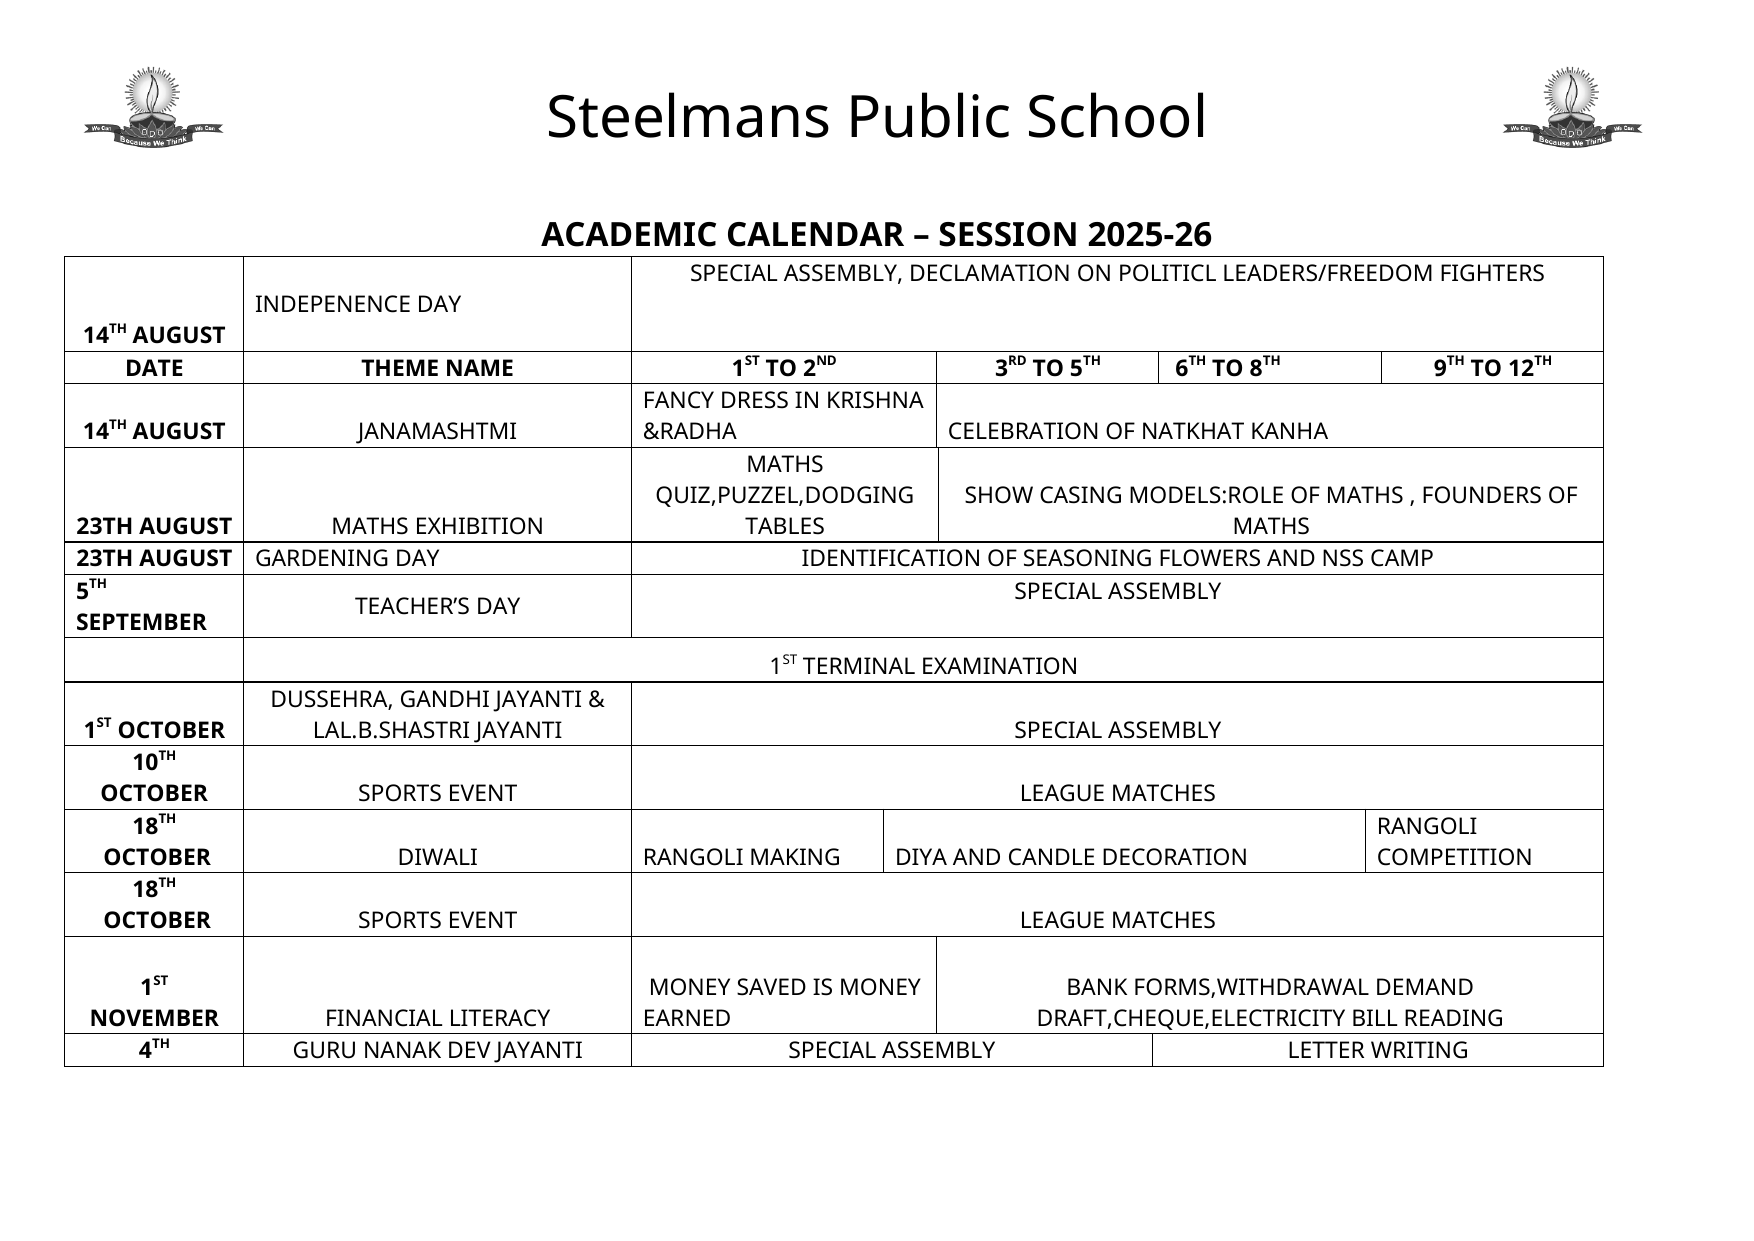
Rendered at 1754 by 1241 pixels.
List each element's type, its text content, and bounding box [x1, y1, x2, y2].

table_cell 5TH SEPTEMBER [65, 575, 243, 637]
table_cell 1ST NOVEMBER [65, 937, 243, 1033]
table_cell IDENTIFICATION OF SEASONING FLOWERS AND NSS CAMP [632, 543, 1603, 574]
table_cell 1ST TO 2ND [632, 352, 936, 383]
table_cell THEME NAME [244, 352, 631, 383]
table_cell JANAMASHTMI [244, 384, 631, 447]
table_cell DUSSEHRA, GANDHI JAYANTI & LAL.B.SHASTRI JAYANTI [244, 683, 631, 745]
table_cell MATHS QUIZ,PUZZEL,DODGING TABLES [632, 448, 938, 541]
table_cell RANGOLI MAKING [632, 810, 883, 872]
table_cell DIWALI [244, 810, 631, 872]
table_cell 1ST OCTOBER [65, 683, 243, 745]
table_cell FANCY DRESS IN KRISHNA &RADHA [632, 384, 936, 447]
table_cell LEAGUE MATCHES [632, 873, 1603, 936]
table_cell 18TH OCTOBER [65, 873, 243, 936]
table_cell BANK FORMS,WITHDRAWAL DEMAND DRAFT,CHEQUE,ELECTRICITY BILL READING [937, 937, 1603, 1033]
table_cell [65, 638, 243, 681]
table_cell 4TH NOVEMBER [65, 1034, 243, 1066]
table_cell 1ST TERMINAL EXAMINATION [244, 638, 1603, 681]
table_cell 23TH AUGUST [65, 448, 243, 541]
table_cell SPECIAL ASSEMBLY [632, 1034, 1152, 1066]
table_cell 3RD TO 5TH [937, 352, 1158, 383]
table_cell MONEY SAVED IS MONEY EARNED [632, 937, 936, 1033]
table_cell GARDENING DAY [244, 543, 631, 574]
table_cell SPECIAL ASSEMBLY, DECLAMATION ON POLITICL LEADERS/FREEDOM FIGHTERS [632, 257, 1603, 351]
table_cell 9TH TO 12TH [1382, 352, 1603, 383]
table_cell 14TH AUGUST [65, 257, 243, 351]
table_cell TEACHER’S DAY [244, 575, 631, 637]
table_cell INDEPENENCE DAY [244, 257, 631, 351]
table_cell RANGOLI COMPETITION [1366, 810, 1603, 872]
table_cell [1153, 1034, 1603, 1066]
table_cell CELEBRATION OF NATKHAT KANHA [937, 384, 1603, 447]
table_cell 6TH TO 8TH [1159, 352, 1381, 383]
table_cell SPORTS EVENT [244, 873, 631, 936]
table_cell SPORTS EVENT [244, 746, 631, 808]
table_cell SPECIAL ASSEMBLY [632, 683, 1603, 745]
table_cell FINANCIAL LITERACY [244, 937, 631, 1033]
table_cell LEAGUE MATCHES [632, 746, 1603, 808]
table_cell SPECIAL ASSEMBLY [632, 575, 1603, 637]
table_cell 18TH OCTOBER [65, 810, 243, 872]
table_cell DATE [65, 352, 243, 383]
table_cell MATHS EXHIBITION [244, 448, 631, 541]
table_cell DIYA AND CANDLE DECORATION [884, 810, 1365, 872]
table_cell SHOW CASING MODELS:ROLE OF MATHS , FOUNDERS OF MATHS [939, 448, 1603, 541]
table_cell 23TH AUGUST [65, 543, 243, 574]
table_cell 14TH AUGUST [65, 384, 243, 447]
table_cell 10TH OCTOBER [65, 746, 243, 808]
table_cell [244, 1034, 631, 1066]
